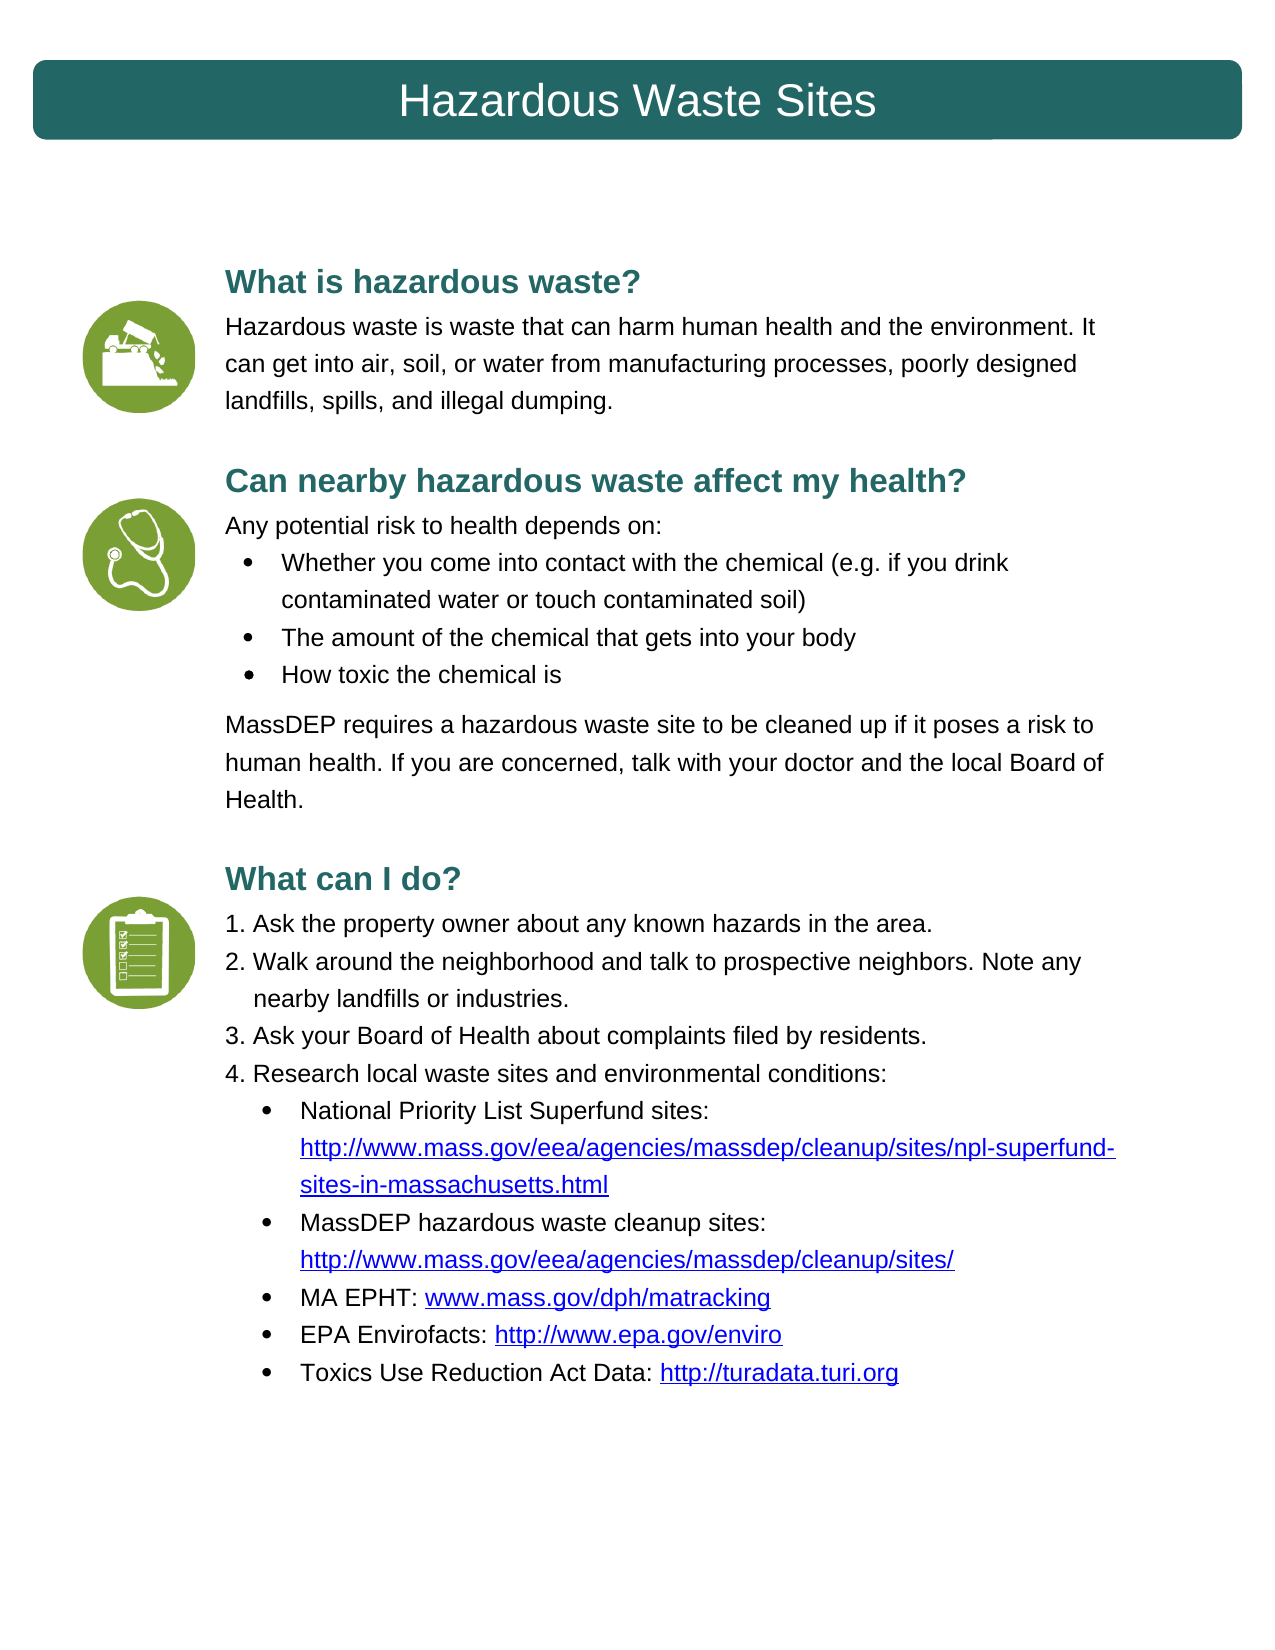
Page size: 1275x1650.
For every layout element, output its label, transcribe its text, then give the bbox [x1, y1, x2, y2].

text What can I do? [225, 859, 1125, 898]
picture [82, 300, 195, 413]
text What is hazardous waste? [225, 262, 1125, 300]
text Can nearby hazardous waste affect my health? [225, 461, 1125, 499]
list Whether you come into contact with the chemical (e.g. if you drink contaminated water or touch contaminated soil) [244, 548, 1125, 614]
list How toxic the chemical is [244, 660, 1125, 689]
list National Priority List Superfund sites: http://www.mass.gov/eea/agencies/massdep/cleanup/sites/npl-superfund-sites-in-massachusetts.html [262, 1096, 1125, 1199]
text MassDEP requires a hazardous waste site to be cleaned up if it poses a risk to human health. If you are concerned, talk with your doctor and the local Board of Health. [225, 710, 1125, 814]
text Any potential risk to health depends on: [225, 511, 1125, 539]
text 3. Ask your Board of Health about complaints filed by residents. [225, 1021, 1125, 1050]
text 1. Ask the property owner about any known hazards in the area. [225, 909, 1125, 938]
text Hazardous waste is waste that can harm human health and the environment. It can get into air, soil, or water from manufacturing processes, poorly designed landfills, spills, and illegal dumping. [225, 312, 1125, 415]
picture [82, 498, 195, 611]
list MassDEP hazardous waste cleanup sites: http://www.mass.gov/eea/agencies/massdep/cleanup/sites/ [262, 1208, 1125, 1274]
picture [82, 896, 195, 1009]
list EPA Envirofacts: http://www.epa.gov/enviro [262, 1320, 1125, 1349]
text 4. Research local waste sites and environmental conditions: [225, 1058, 1125, 1087]
text 2. Walk around the neighborhood and talk to prospective neighbors. Note any nearby landfills or industries. [225, 947, 1125, 1013]
list MA EPHT: www.mass.gov/dph/matracking [262, 1282, 1125, 1311]
list The amount of the chemical that gets into your body [244, 623, 1125, 652]
list Toxics Use Reduction Act Data: http://turadata.turi.org [262, 1357, 1125, 1386]
